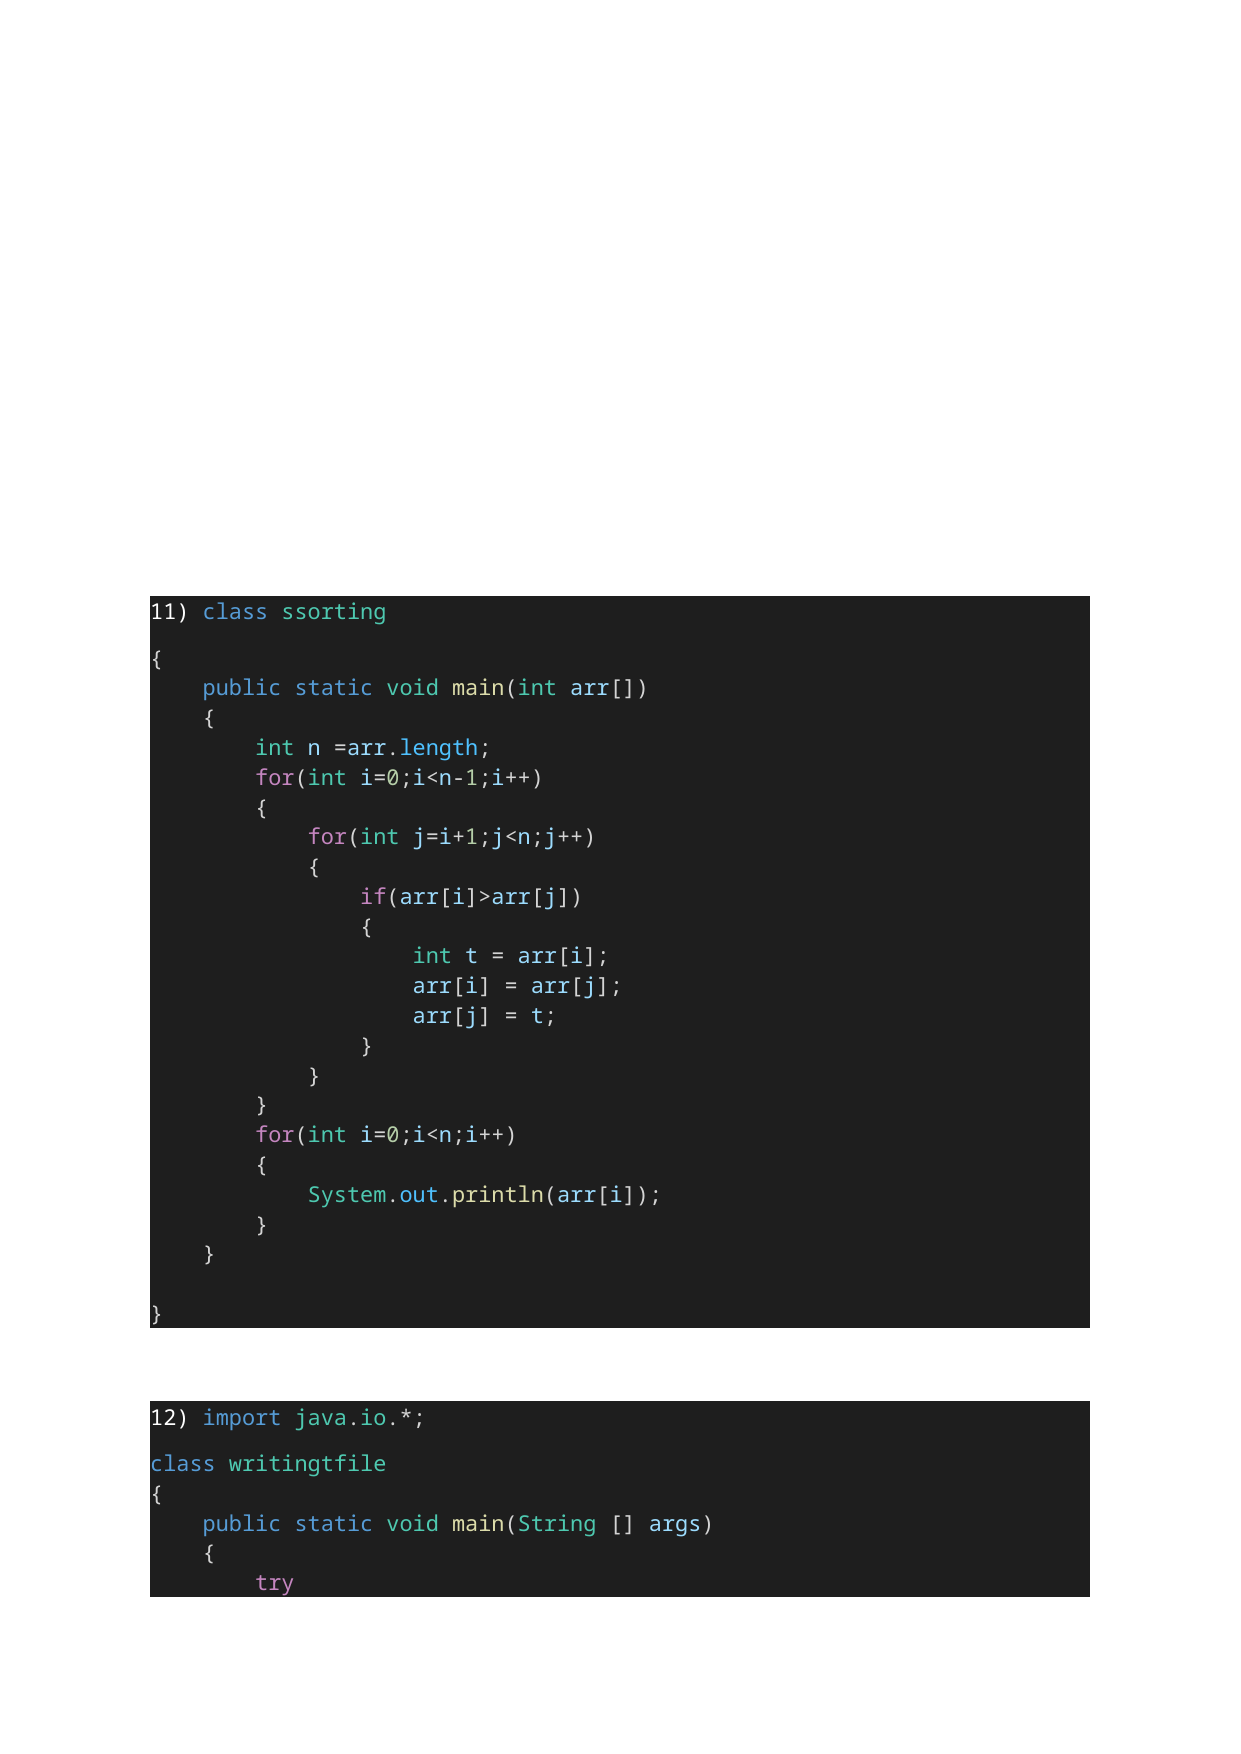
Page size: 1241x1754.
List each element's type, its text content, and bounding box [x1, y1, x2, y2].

text 12) import java.io.*; [150, 1401, 1090, 1431]
text int t = arr[i]; [150, 940, 1090, 970]
text { [150, 702, 1090, 732]
text for(int i=0;i<n;i++) [150, 1119, 1090, 1149]
text } [150, 1238, 1090, 1268]
text } [150, 1059, 1090, 1089]
text int n =arr.length; [150, 732, 1090, 762]
text { [150, 1478, 1090, 1507]
text } [150, 1208, 1090, 1238]
text { [150, 911, 1090, 940]
text { [150, 1149, 1090, 1179]
text arr[j] = t; [150, 1000, 1090, 1030]
text arr[i] = arr[j]; [150, 970, 1090, 1000]
text } [150, 1298, 1090, 1328]
text class writingtfile [150, 1448, 1090, 1478]
text try [150, 1567, 1090, 1597]
text { [150, 642, 1090, 672]
text System.out.println(arr[i]); [150, 1179, 1090, 1208]
text public static void main(String [] args) [150, 1507, 1090, 1537]
text public static void main(int arr[]) [150, 672, 1090, 702]
text if(arr[i]>arr[j]) [150, 881, 1090, 911]
text } [150, 1030, 1090, 1059]
text { [150, 791, 1090, 821]
text for(int i=0;i<n-1;i++) [150, 762, 1090, 791]
text for(int j=i+1;j<n;j++) [150, 821, 1090, 851]
text } [150, 1089, 1090, 1119]
text { [150, 851, 1090, 881]
text 11) class ssorting [150, 596, 1090, 626]
text { [150, 1537, 1090, 1567]
